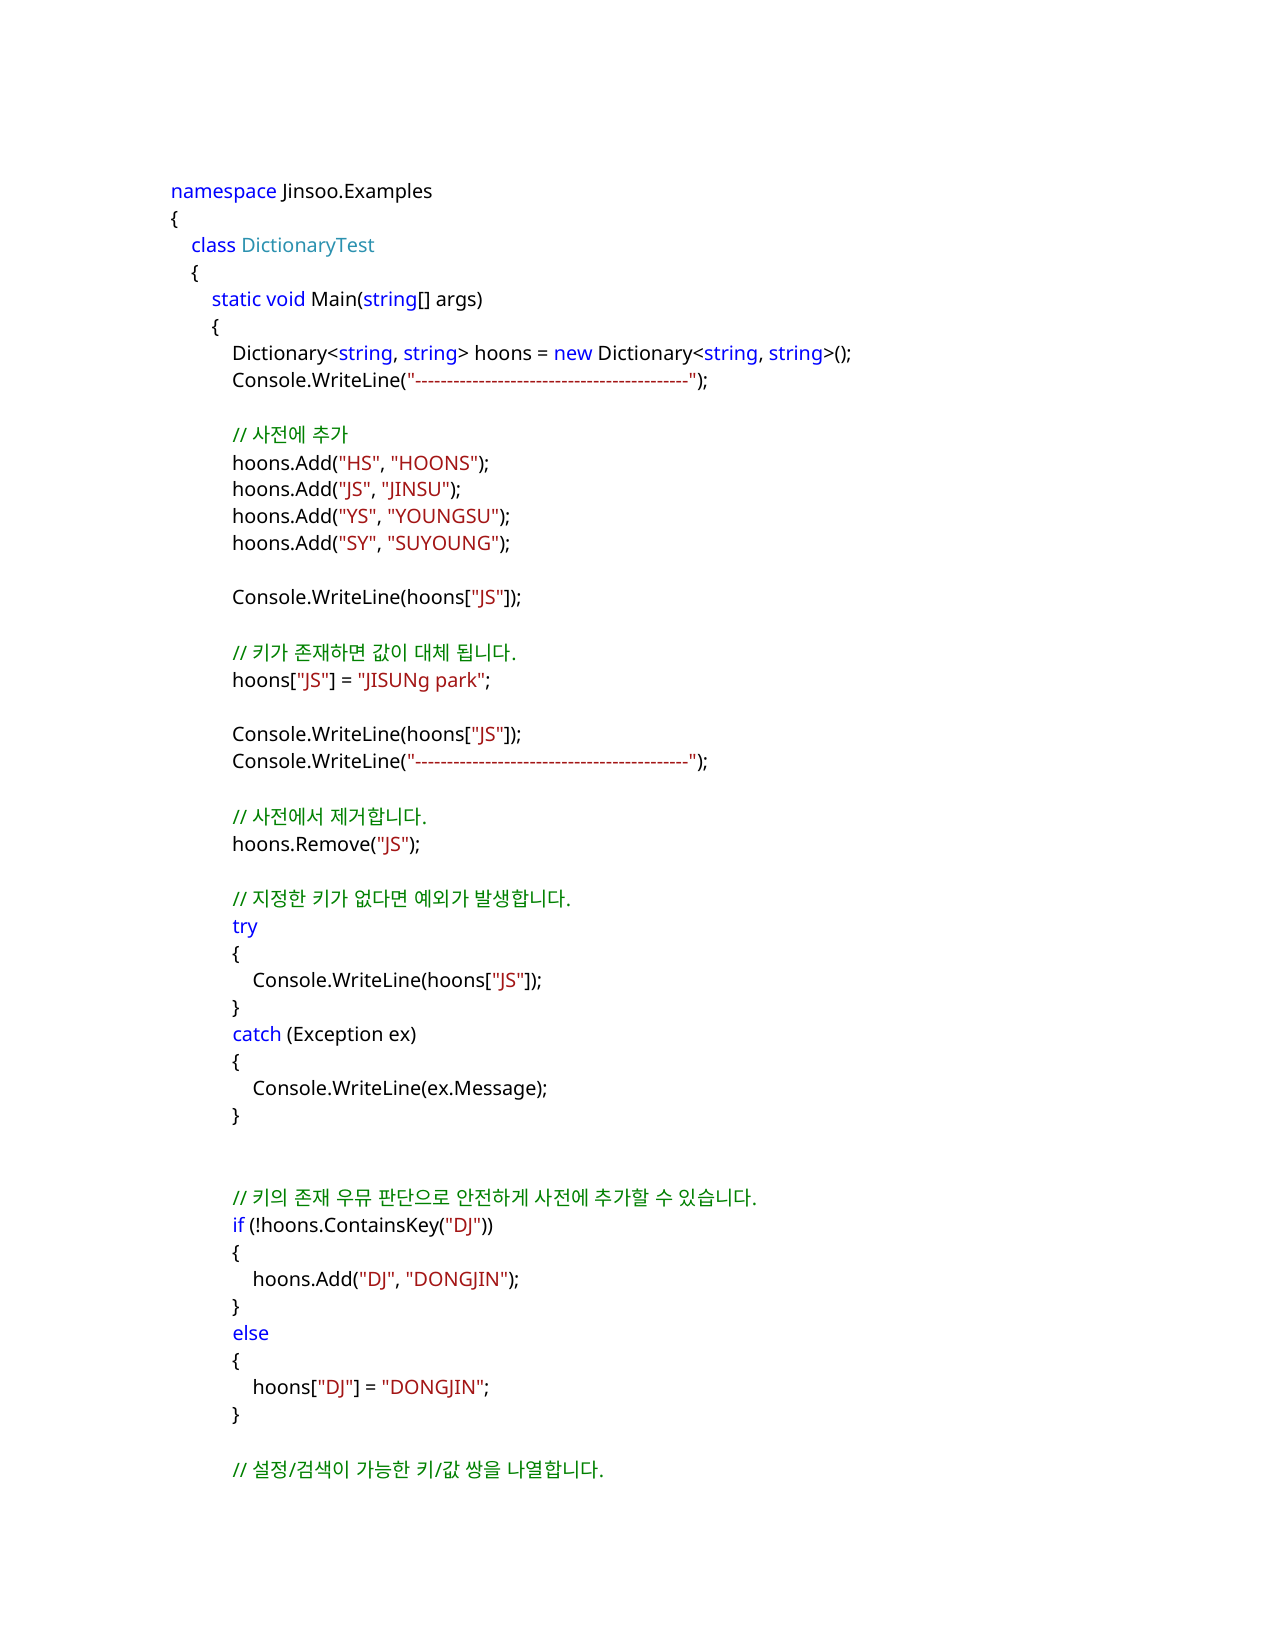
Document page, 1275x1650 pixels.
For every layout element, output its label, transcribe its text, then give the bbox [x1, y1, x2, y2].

text } [150, 994, 1125, 1021]
text hoons.Add("SY", "SUYOUNG"); [150, 530, 1125, 557]
text Console.WriteLine(hoons["JS"]); [150, 584, 1125, 611]
text // 사전에서 제거합니다. [150, 801, 1125, 830]
text hoons.Remove("JS"); [150, 830, 1125, 857]
text { [150, 258, 1125, 285]
text namespace Jinsoo.Examples [150, 177, 1125, 204]
text { [150, 1346, 1125, 1373]
text Console.WriteLine(ex.Message); [150, 1074, 1125, 1102]
text static void Main(string[] args) [150, 285, 1125, 312]
text // 키가 존재하면 값이 대체 됩니다. [150, 638, 1125, 666]
text // 사전에 추가 [150, 420, 1125, 449]
text try [150, 913, 1125, 940]
text hoons.Add("DJ", "DONGJIN"); [150, 1265, 1125, 1292]
text else [150, 1319, 1125, 1346]
text Console.WriteLine("-------------------------------------------"); [150, 366, 1125, 393]
text { [150, 1048, 1125, 1074]
text hoons.Add("HS", "HOONS"); [150, 449, 1125, 476]
text { [150, 940, 1125, 967]
text class DictionaryTest [150, 231, 1125, 258]
text Console.WriteLine(hoons["JS"]); [150, 720, 1125, 747]
text { [150, 1238, 1125, 1265]
text // 지정한 키가 없다면 예외가 발생합니다. [150, 884, 1125, 913]
text Dictionary<string, string> hoons = new Dictionary<string, string>(); [150, 339, 1125, 366]
text hoons["JS"] = "JISUNg park"; [150, 666, 1125, 693]
text // 설정/검색이 가능한 키/값 쌍을 나열합니다. [150, 1454, 1125, 1483]
text hoons.Add("JS", "JINSU"); [150, 476, 1125, 503]
text { [150, 312, 1125, 339]
text catch (Exception ex) [150, 1021, 1125, 1048]
text } [150, 1102, 1125, 1128]
text Console.WriteLine(hoons["JS"]); [150, 967, 1125, 994]
text // 키의 존재 우뮤 판단으로 안전하게 사전에 추가할 수 있습니다. [150, 1182, 1125, 1211]
text } [150, 1292, 1125, 1319]
text Console.WriteLine("-------------------------------------------"); [150, 747, 1125, 774]
text hoons.Add("YS", "YOUNGSU"); [150, 503, 1125, 530]
text if (!hoons.ContainsKey("DJ")) [150, 1211, 1125, 1238]
text } [150, 1400, 1125, 1427]
text hoons["DJ"] = "DONGJIN"; [150, 1373, 1125, 1400]
text { [150, 204, 1125, 231]
